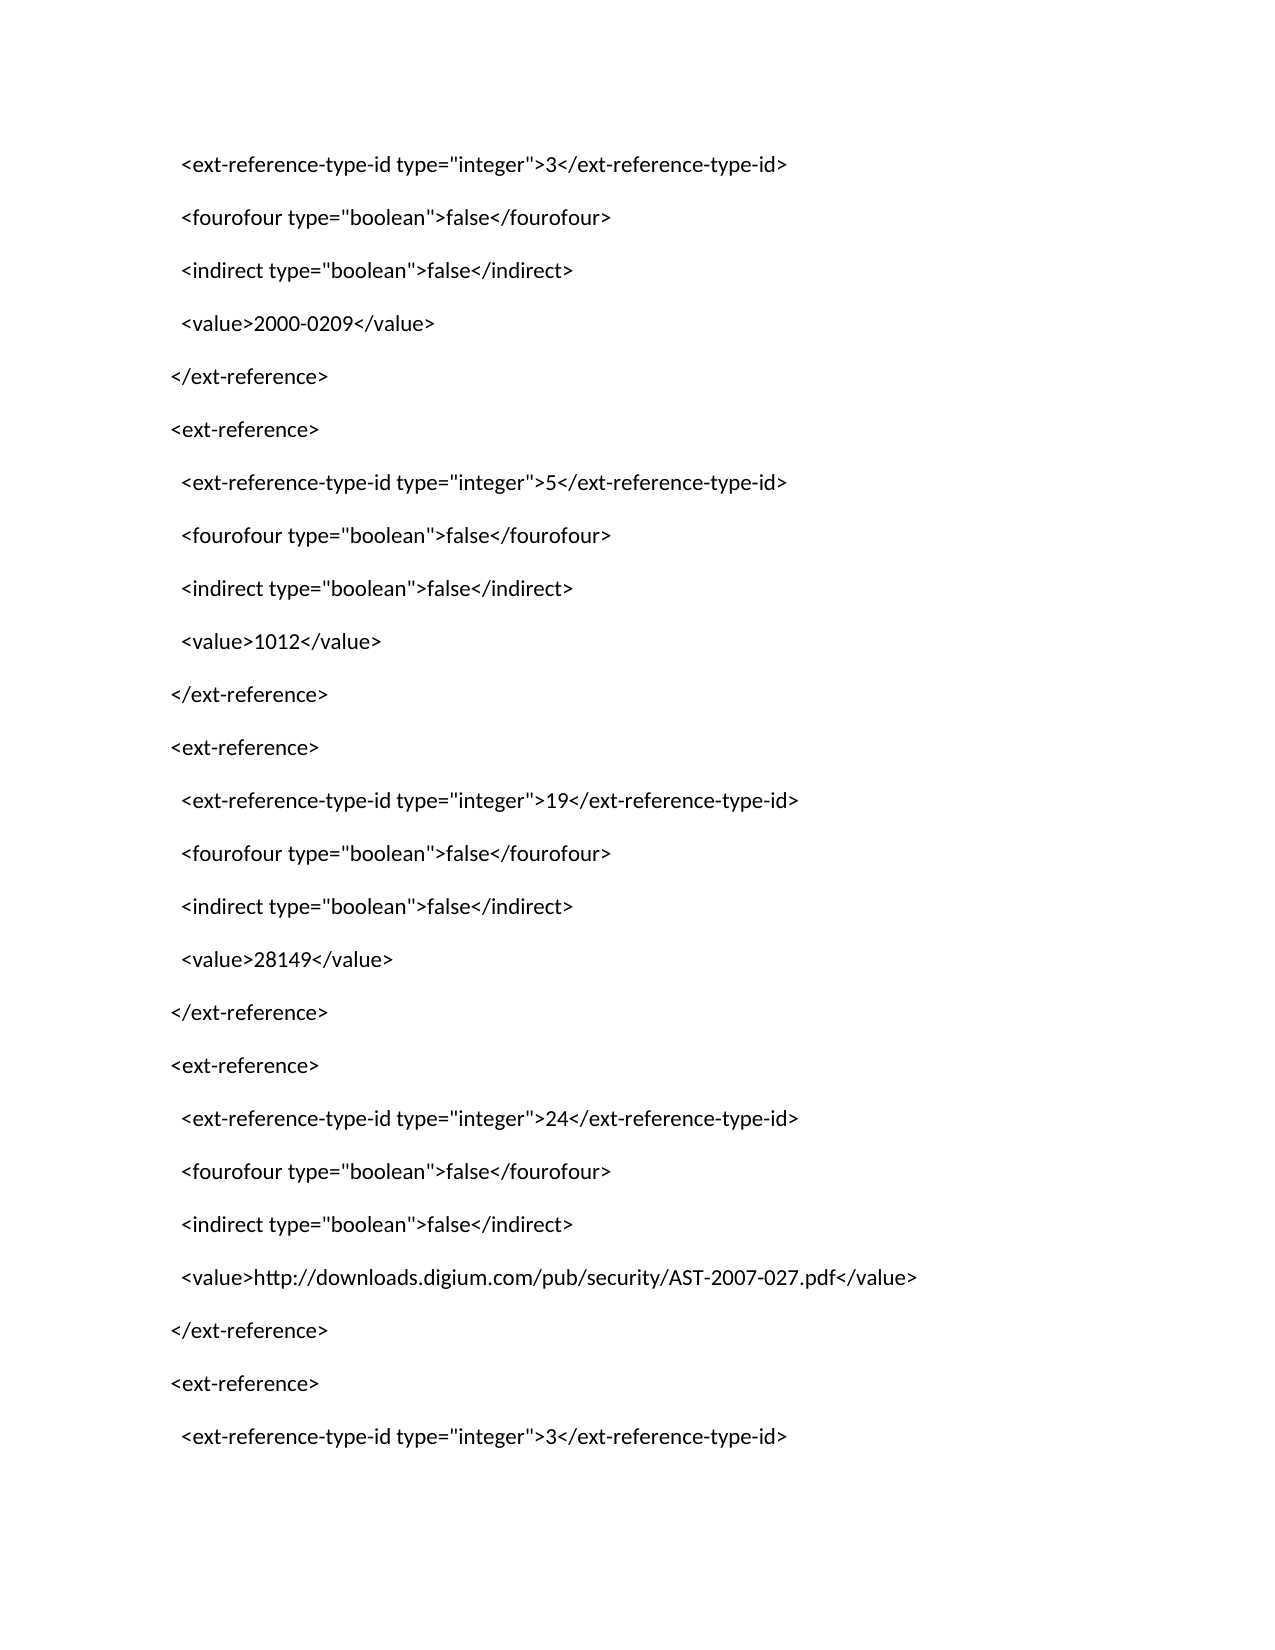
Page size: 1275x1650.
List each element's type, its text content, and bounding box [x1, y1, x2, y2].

text <ext-reference-type-id type="integer">24</ext-reference-type-id> [150, 1104, 1125, 1132]
text <ext-reference> [150, 733, 1125, 761]
text <ext-reference-type-id type="integer">3</ext-reference-type-id> [150, 1422, 1125, 1451]
text <indirect type="boolean">false</indirect> [150, 892, 1125, 920]
text </ext-reference> [150, 680, 1125, 708]
text <indirect type="boolean">false</indirect> [150, 256, 1125, 284]
text <fourofour type="boolean">false</fourofour> [150, 1157, 1125, 1185]
text <indirect type="boolean">false</indirect> [150, 1210, 1125, 1238]
text <value>http://downloads.digium.com/pub/security/AST-2007-027.pdf</value> [150, 1263, 1125, 1291]
text <ext-reference> [150, 1051, 1125, 1079]
text <fourofour type="boolean">false</fourofour> [150, 203, 1125, 231]
text <ext-reference> [150, 415, 1125, 443]
text <value>28149</value> [150, 945, 1125, 973]
text </ext-reference> [150, 362, 1125, 390]
text <ext-reference-type-id type="integer">3</ext-reference-type-id> [150, 150, 1125, 178]
text <ext-reference> [150, 1369, 1125, 1397]
text <fourofour type="boolean">false</fourofour> [150, 521, 1125, 549]
text <indirect type="boolean">false</indirect> [150, 574, 1125, 602]
text </ext-reference> [150, 1316, 1125, 1344]
text <ext-reference-type-id type="integer">19</ext-reference-type-id> [150, 786, 1125, 814]
text <value>1012</value> [150, 627, 1125, 655]
text </ext-reference> [150, 998, 1125, 1026]
text <value>2000-0209</value> [150, 309, 1125, 337]
text <ext-reference-type-id type="integer">5</ext-reference-type-id> [150, 468, 1125, 496]
text <fourofour type="boolean">false</fourofour> [150, 839, 1125, 867]
